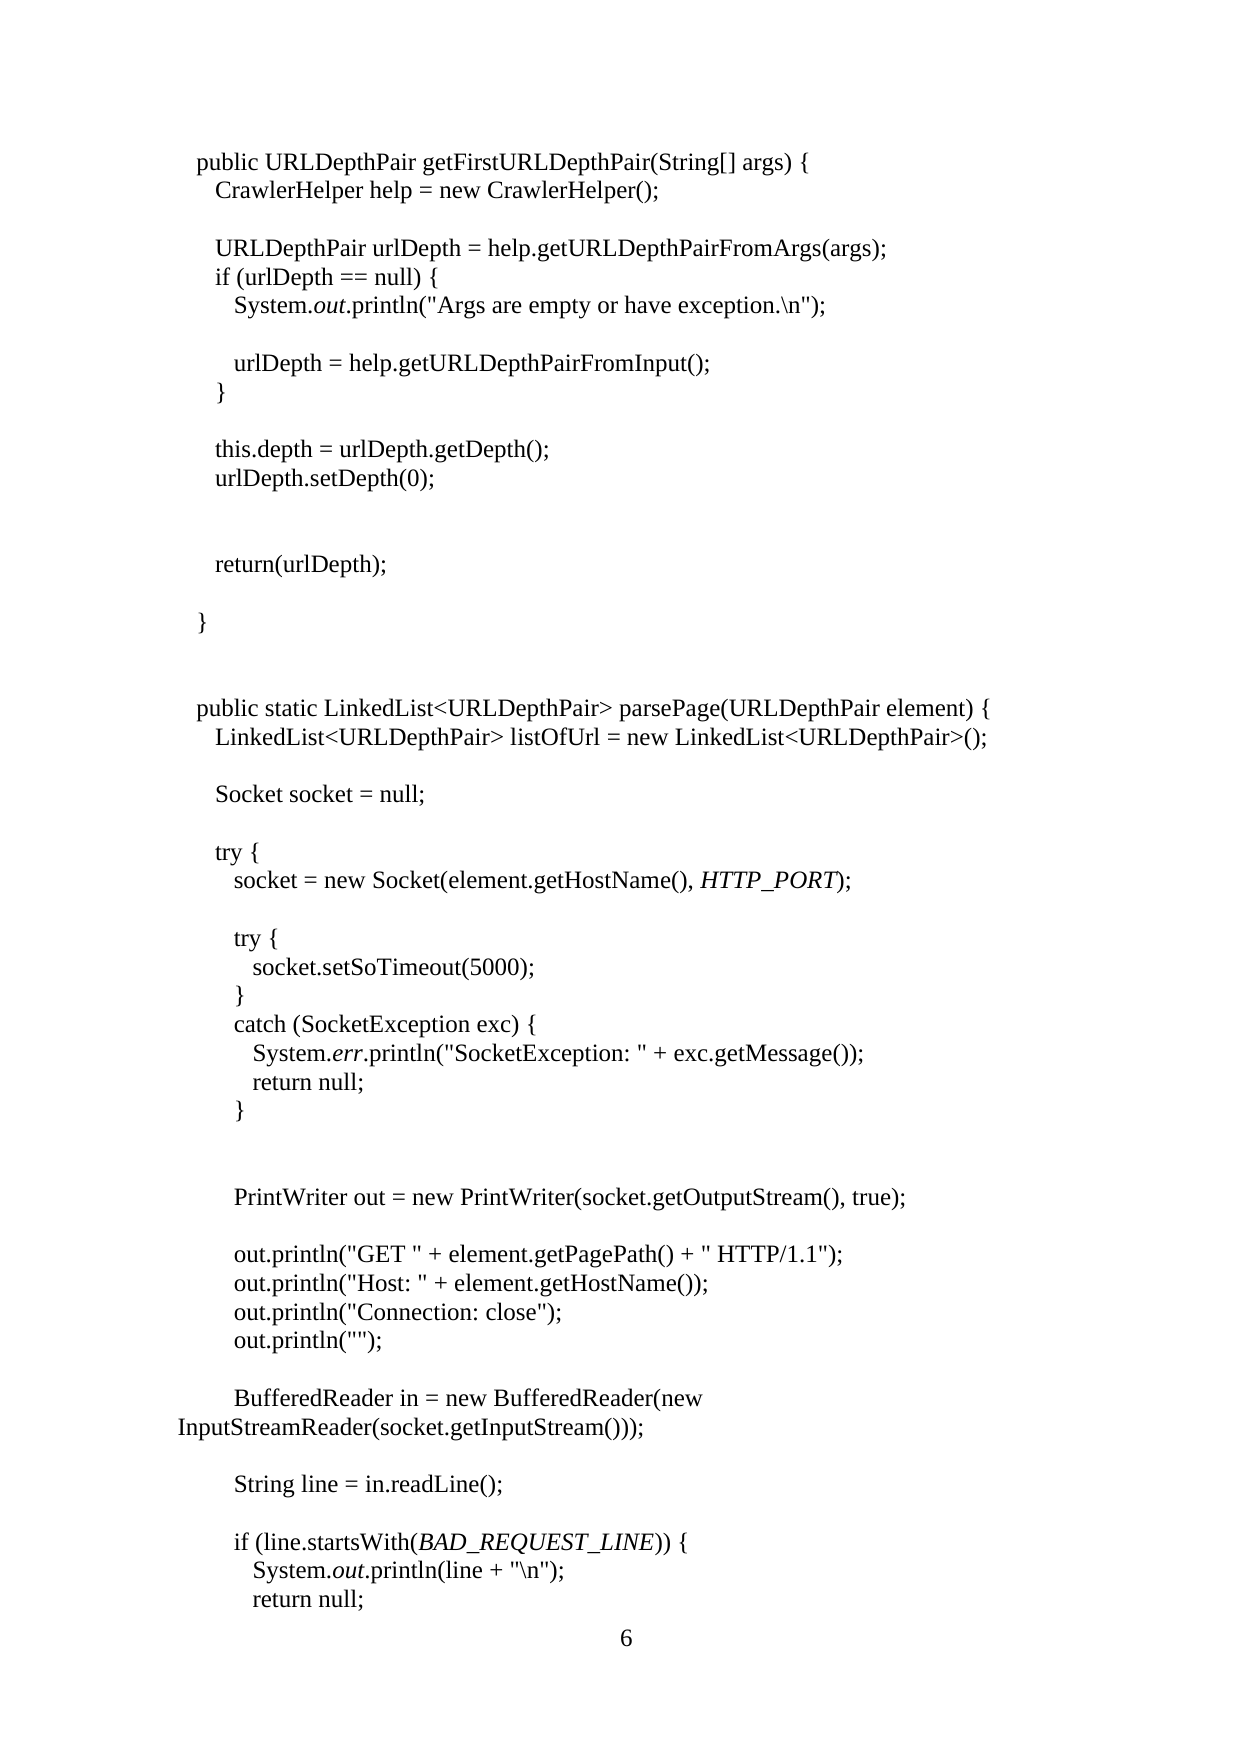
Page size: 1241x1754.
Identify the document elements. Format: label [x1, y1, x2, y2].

text [177, 118, 1152, 1613]
